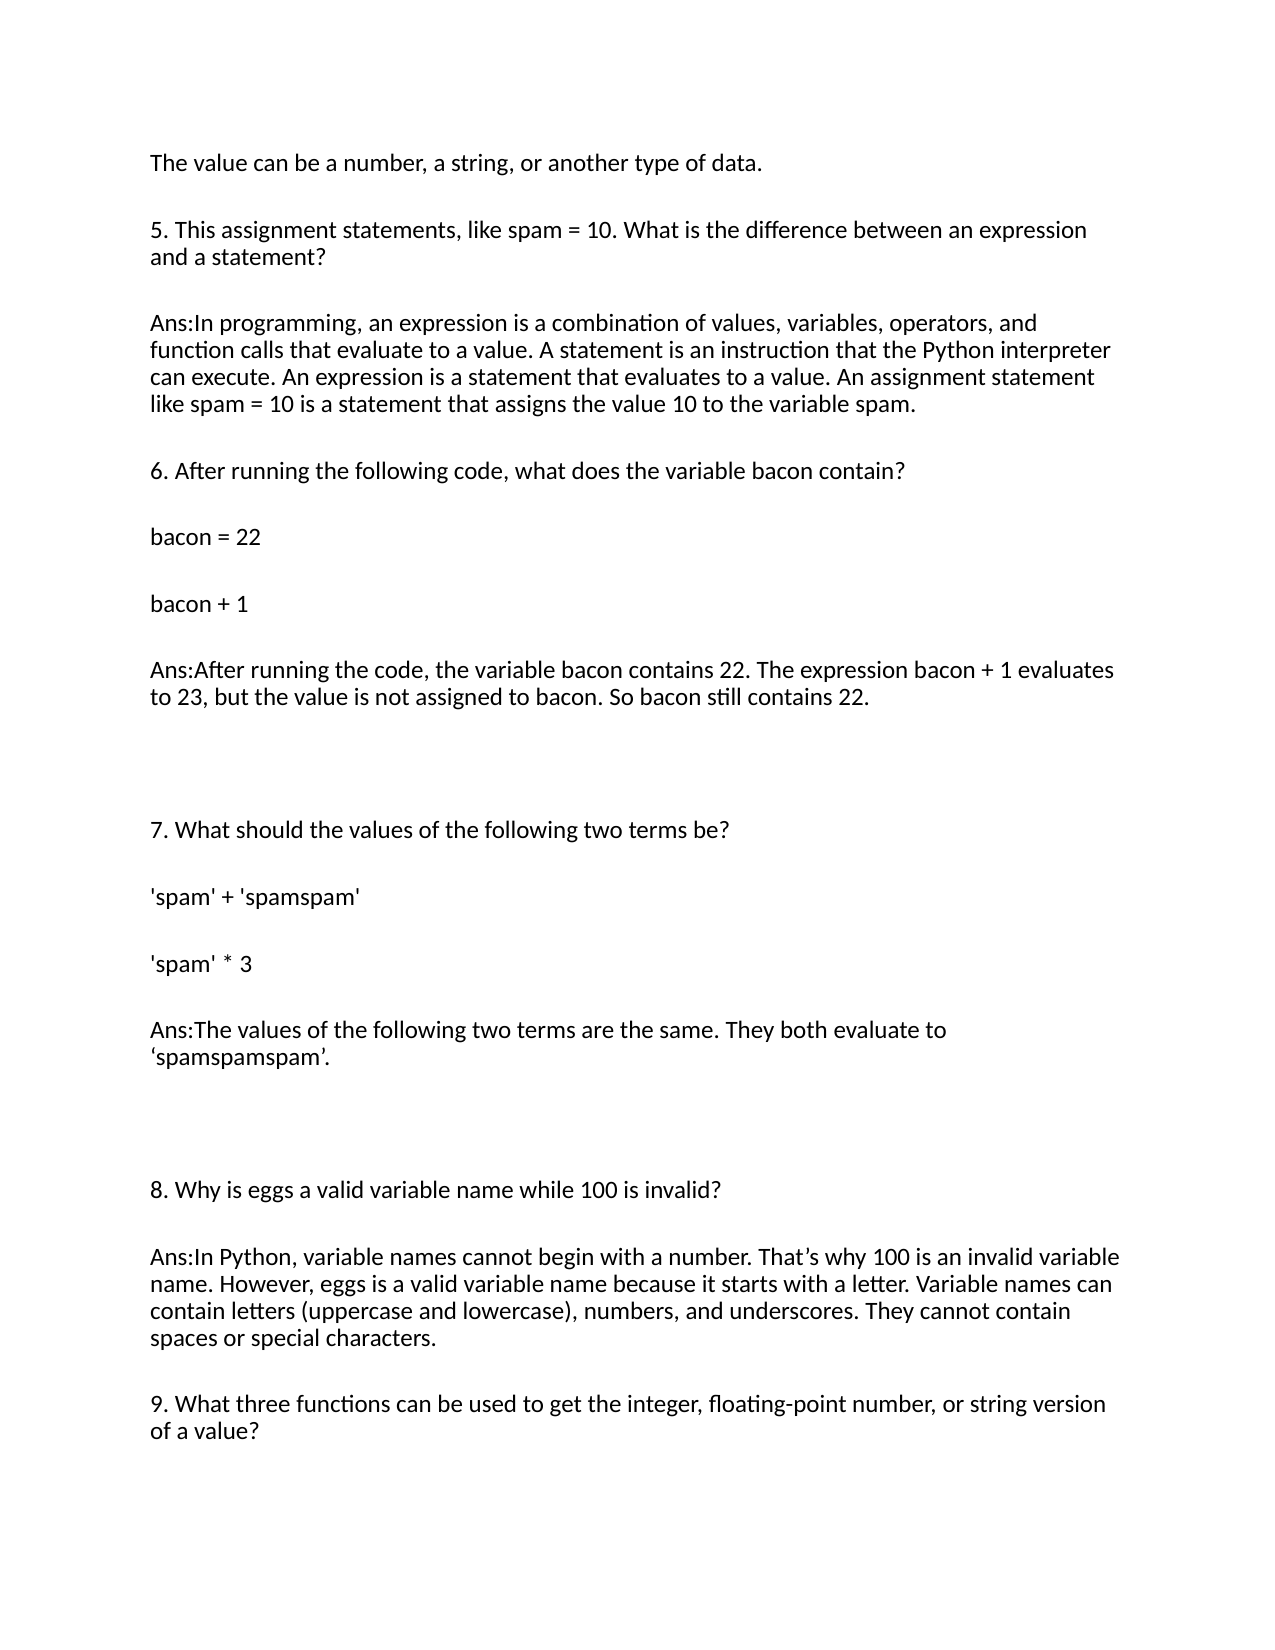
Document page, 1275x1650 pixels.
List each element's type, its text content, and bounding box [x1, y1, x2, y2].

text 8. Why is eggs a valid variable name while 100 is invalid? [150, 1177, 1125, 1204]
text 9. What three functions can be used to get the integer, floating-point number, or string version of a value? [150, 1391, 1125, 1445]
text Ans:In programming, an expression is a combination of values, variables, operators, and function calls that evaluate to a value. A statement is an instruction that the Python interpreter can execute. An expression is a statement that evaluates to a value. An assignment statement like spam = 10 is a statement that assigns the value 10 to the variable spam. [150, 310, 1125, 418]
text 5. This assignment statements, like spam = 10. What is the difference between an expression and a statement? [150, 217, 1125, 271]
text Ans:The values of the following two terms are the same. They both evaluate to ‘spamspamspam’. [150, 1017, 1125, 1071]
text 7. What should the values of the following two terms be? [150, 817, 1125, 844]
text bacon + 1 [150, 591, 1125, 618]
text Ans:After running the code, the variable bacon contains 22. The expression bacon + 1 evaluates to 23, but the value is not assigned to bacon. So bacon still contains 22. [150, 657, 1125, 711]
text 'spam' * 3 [150, 951, 1125, 977]
text 'spam' + 'spamspam' [150, 884, 1125, 911]
text Ans:In Python, variable names cannot begin with a number. That’s why 100 is an invalid variable name. However, eggs is a valid variable name because it starts with a letter. Variable names can contain letters (uppercase and lowercase), numbers, and underscores. They cannot contain spaces or special characters. [150, 1244, 1125, 1352]
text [150, 150, 1125, 177]
text 6. After running the following code, what does the variable bacon contain? [150, 458, 1125, 484]
text bacon = 22 [150, 524, 1125, 551]
